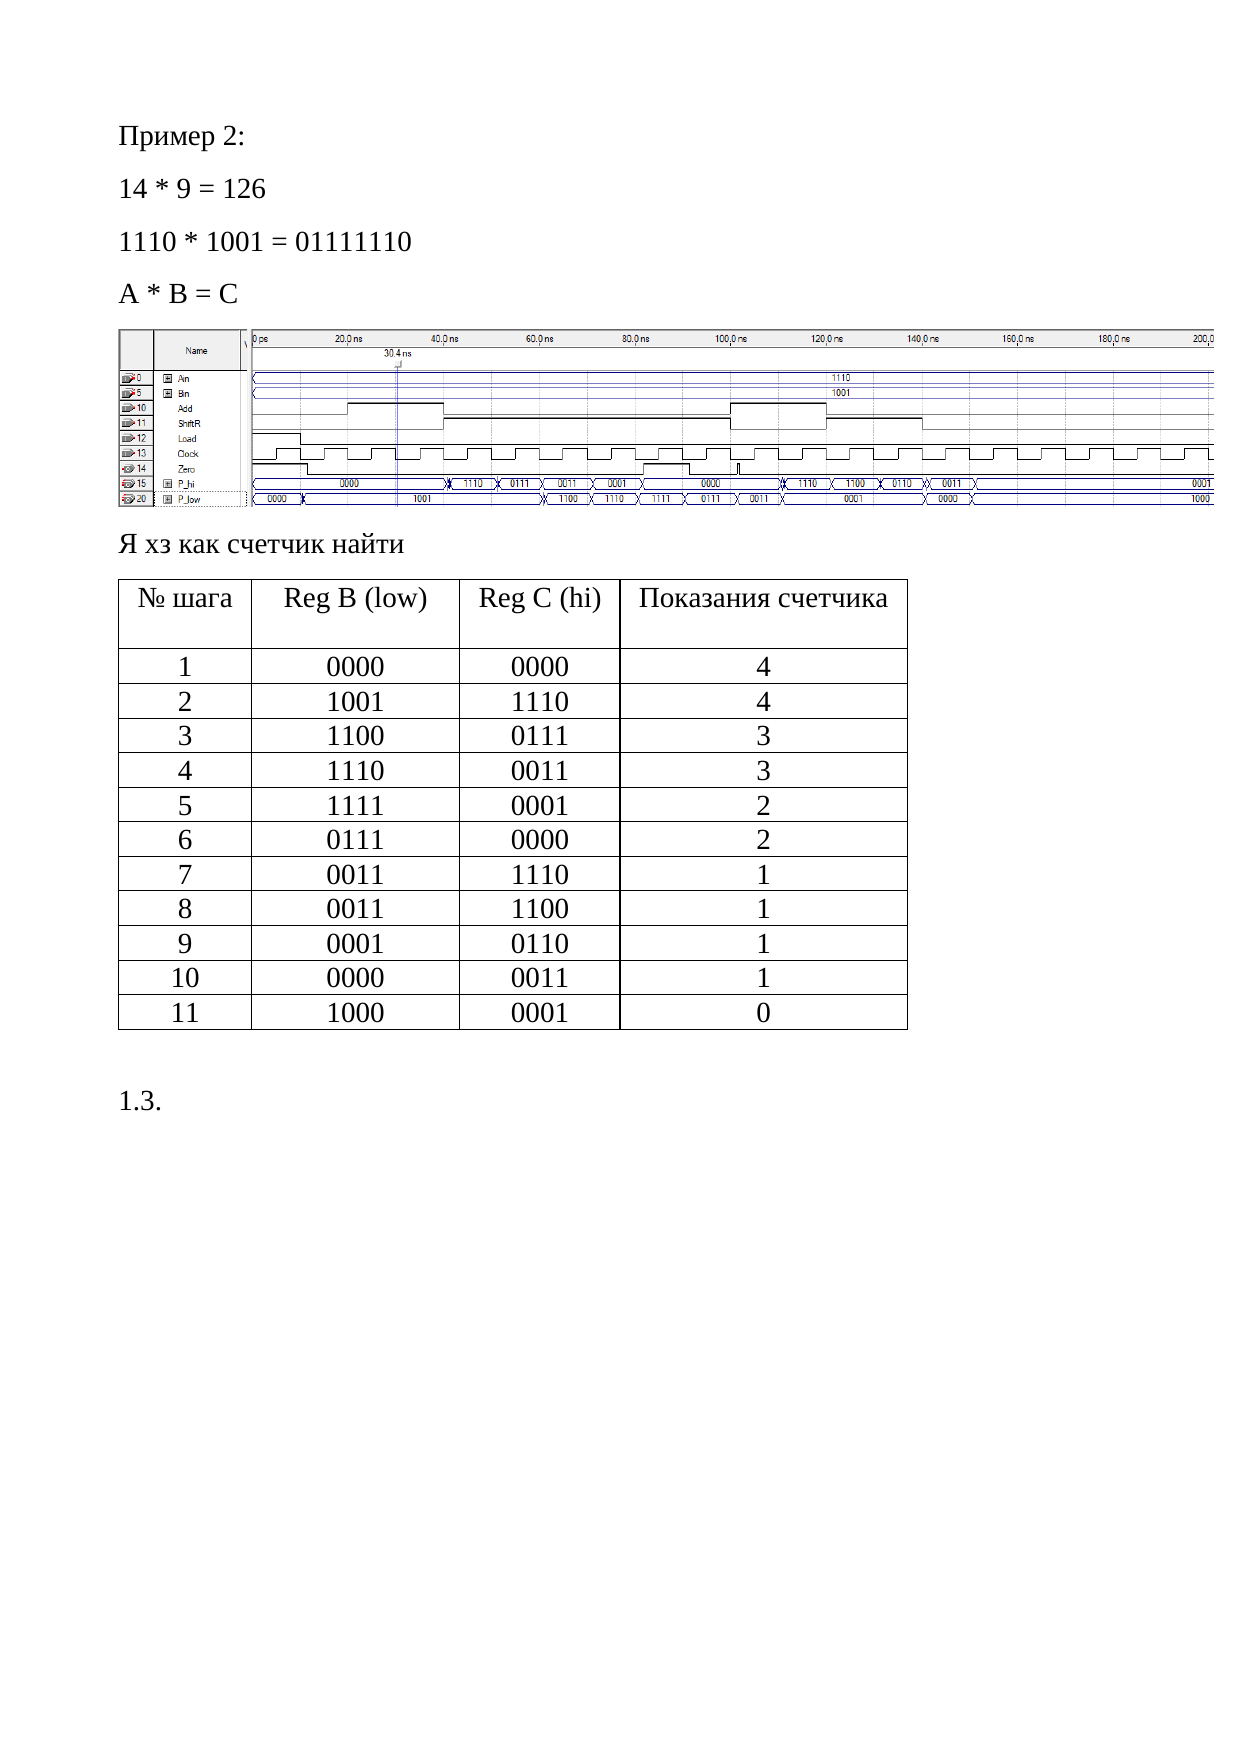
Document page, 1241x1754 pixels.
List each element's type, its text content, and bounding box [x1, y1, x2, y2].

table_header Reg B (low) [252, 580, 459, 648]
text A * B = C [118, 277, 1122, 310]
table_cell 2 [621, 822, 907, 856]
picture [118, 329, 1214, 507]
table_cell 5 [119, 788, 251, 821]
table_cell 4 [621, 649, 907, 683]
table_header Показания счетчика [621, 580, 907, 648]
table_cell 0110 [460, 926, 619, 959]
table_cell 0111 [252, 822, 459, 856]
table_cell 0001 [252, 926, 459, 959]
table_cell 4 [621, 684, 907, 717]
table_cell 6 [119, 822, 251, 856]
table_cell 1100 [252, 719, 459, 752]
table_cell 0000 [252, 961, 459, 994]
table_cell 0 [621, 995, 907, 1029]
table_cell 0011 [460, 961, 619, 994]
table_cell 10 [119, 961, 251, 994]
table_cell 0001 [460, 995, 619, 1029]
text Пример 2: [118, 118, 1122, 152]
table_cell 3 [621, 719, 907, 752]
table_header Reg C (hi) [460, 580, 619, 648]
table_cell 0001 [460, 788, 619, 821]
text Я хз как счетчик найти [118, 526, 1122, 559]
table_cell 0011 [252, 857, 459, 890]
table_cell 0000 [460, 649, 619, 683]
table_cell 9 [119, 926, 251, 959]
table_cell 0011 [252, 891, 459, 925]
table_cell 2 [621, 788, 907, 821]
table_cell 0000 [460, 822, 619, 856]
table_cell 1110 [252, 753, 459, 787]
table_cell 1 [621, 857, 907, 890]
table_cell 1 [621, 961, 907, 994]
table_cell 7 [119, 857, 251, 890]
table_cell 1110 [460, 857, 619, 890]
table_cell 3 [119, 719, 251, 752]
table_cell 1 [119, 649, 251, 683]
table_cell 2 [119, 684, 251, 717]
table_cell 1111 [252, 788, 459, 821]
table_cell 0111 [460, 719, 619, 752]
table_cell 1100 [460, 891, 619, 925]
table_cell 1 [621, 926, 907, 959]
table_cell 1110 [460, 684, 619, 717]
text 1110 * 1001 = 01111110 [118, 224, 1122, 257]
table_cell 3 [621, 753, 907, 787]
table_cell 0011 [460, 753, 619, 787]
table_cell 1 [621, 891, 907, 925]
table_cell 1001 [252, 684, 459, 717]
text 14 * 9 = 126 [118, 171, 1122, 204]
table_cell 8 [119, 891, 251, 925]
table_cell 1000 [252, 995, 459, 1029]
table_cell 11 [119, 995, 251, 1029]
table_cell 0000 [252, 649, 459, 683]
table_cell 4 [119, 753, 251, 787]
table_header № шага [119, 580, 251, 648]
